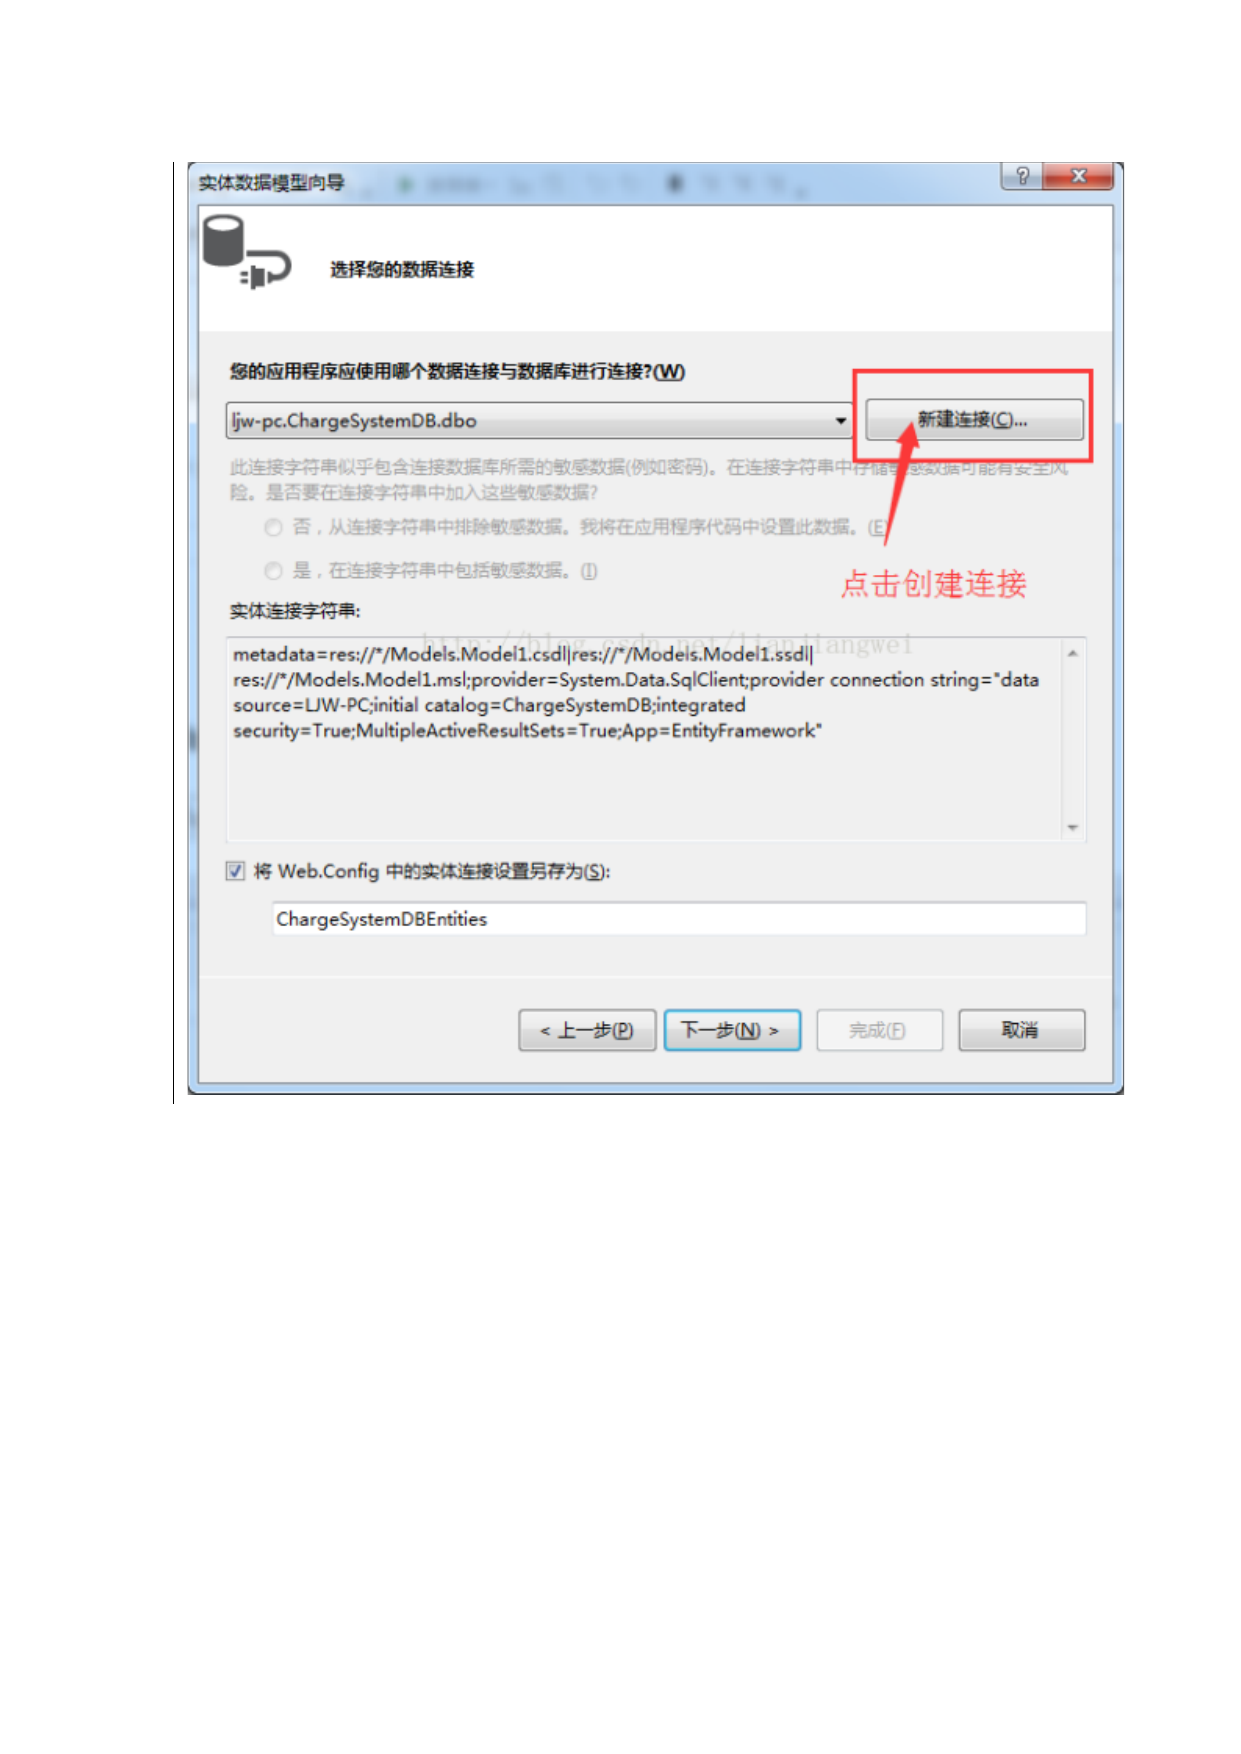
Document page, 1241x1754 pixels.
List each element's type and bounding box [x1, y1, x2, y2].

picture [187, 162, 1125, 1095]
